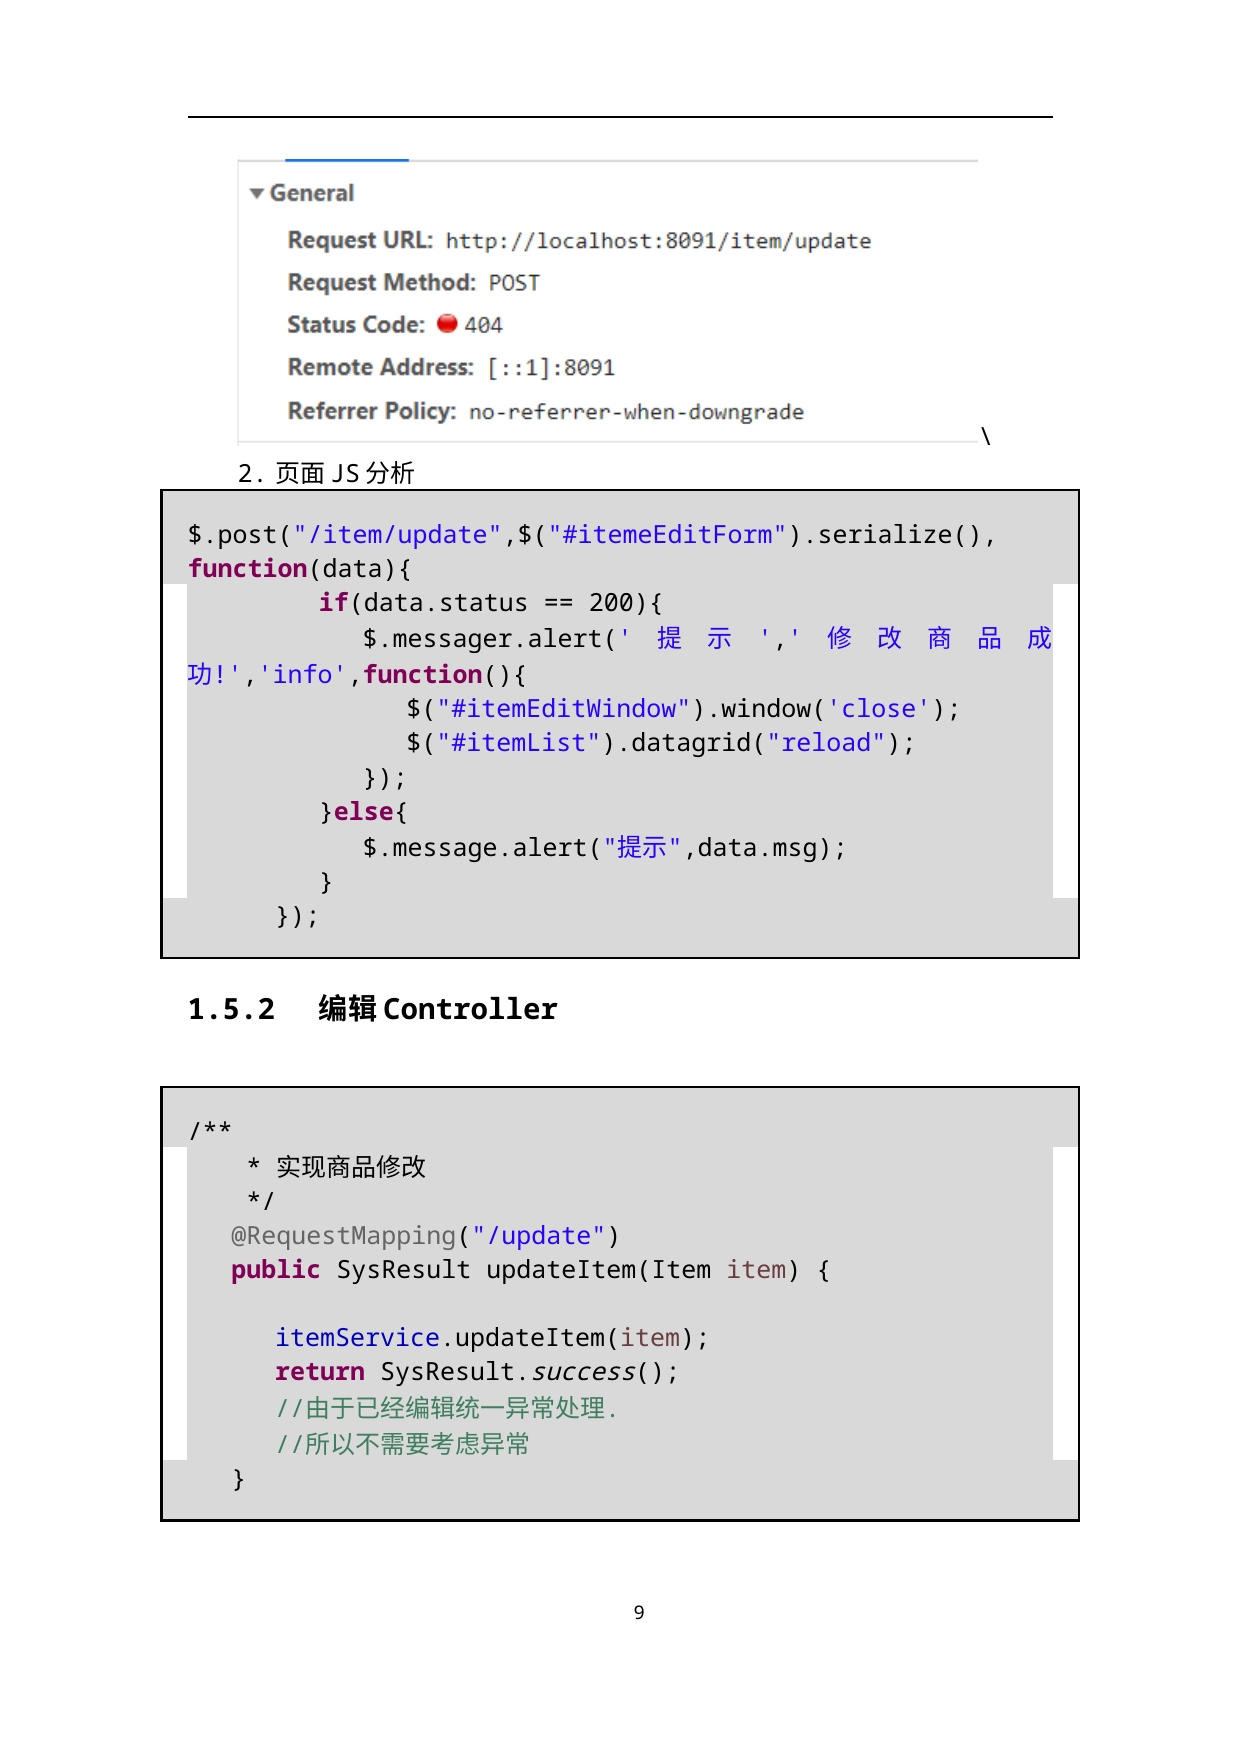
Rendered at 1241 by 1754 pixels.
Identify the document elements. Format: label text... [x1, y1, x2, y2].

text }); [163, 871, 1078, 957]
list 页面JS分析 [237, 453, 1053, 489]
text }else{ [187, 793, 1053, 827]
text @RequestMapping("/update") [187, 1218, 1053, 1252]
text //由于已经编辑统一异常处理. [187, 1388, 1053, 1424]
text $("#itemList").datagrid("reload"); [187, 725, 1053, 759]
text }); [187, 759, 1053, 793]
picture [237, 159, 978, 446]
text public SysResult updateItem(Item item) { [187, 1252, 1053, 1286]
text */ [187, 1184, 1053, 1218]
text $.messager.alert('提示','修改商品成功!','info',function(){ [187, 618, 1053, 691]
text } [163, 1433, 1078, 1519]
text if(data.status == 200){ [187, 584, 1053, 618]
text $.post("/item/update",$("#itemeEditForm").serialize(), function(data){ [163, 491, 1078, 584]
text $("#itemEditWindow").window('close'); [187, 691, 1053, 725]
text /** [163, 1088, 1078, 1147]
text return SysResult.success(); [187, 1354, 1053, 1388]
subtitle 编辑Controller [187, 986, 1053, 1028]
text $.message.alert("提示",data.msg); [187, 827, 1053, 863]
text * 实现商品修改 [187, 1147, 1053, 1184]
text itemService.updateItem(item); [187, 1320, 1053, 1354]
